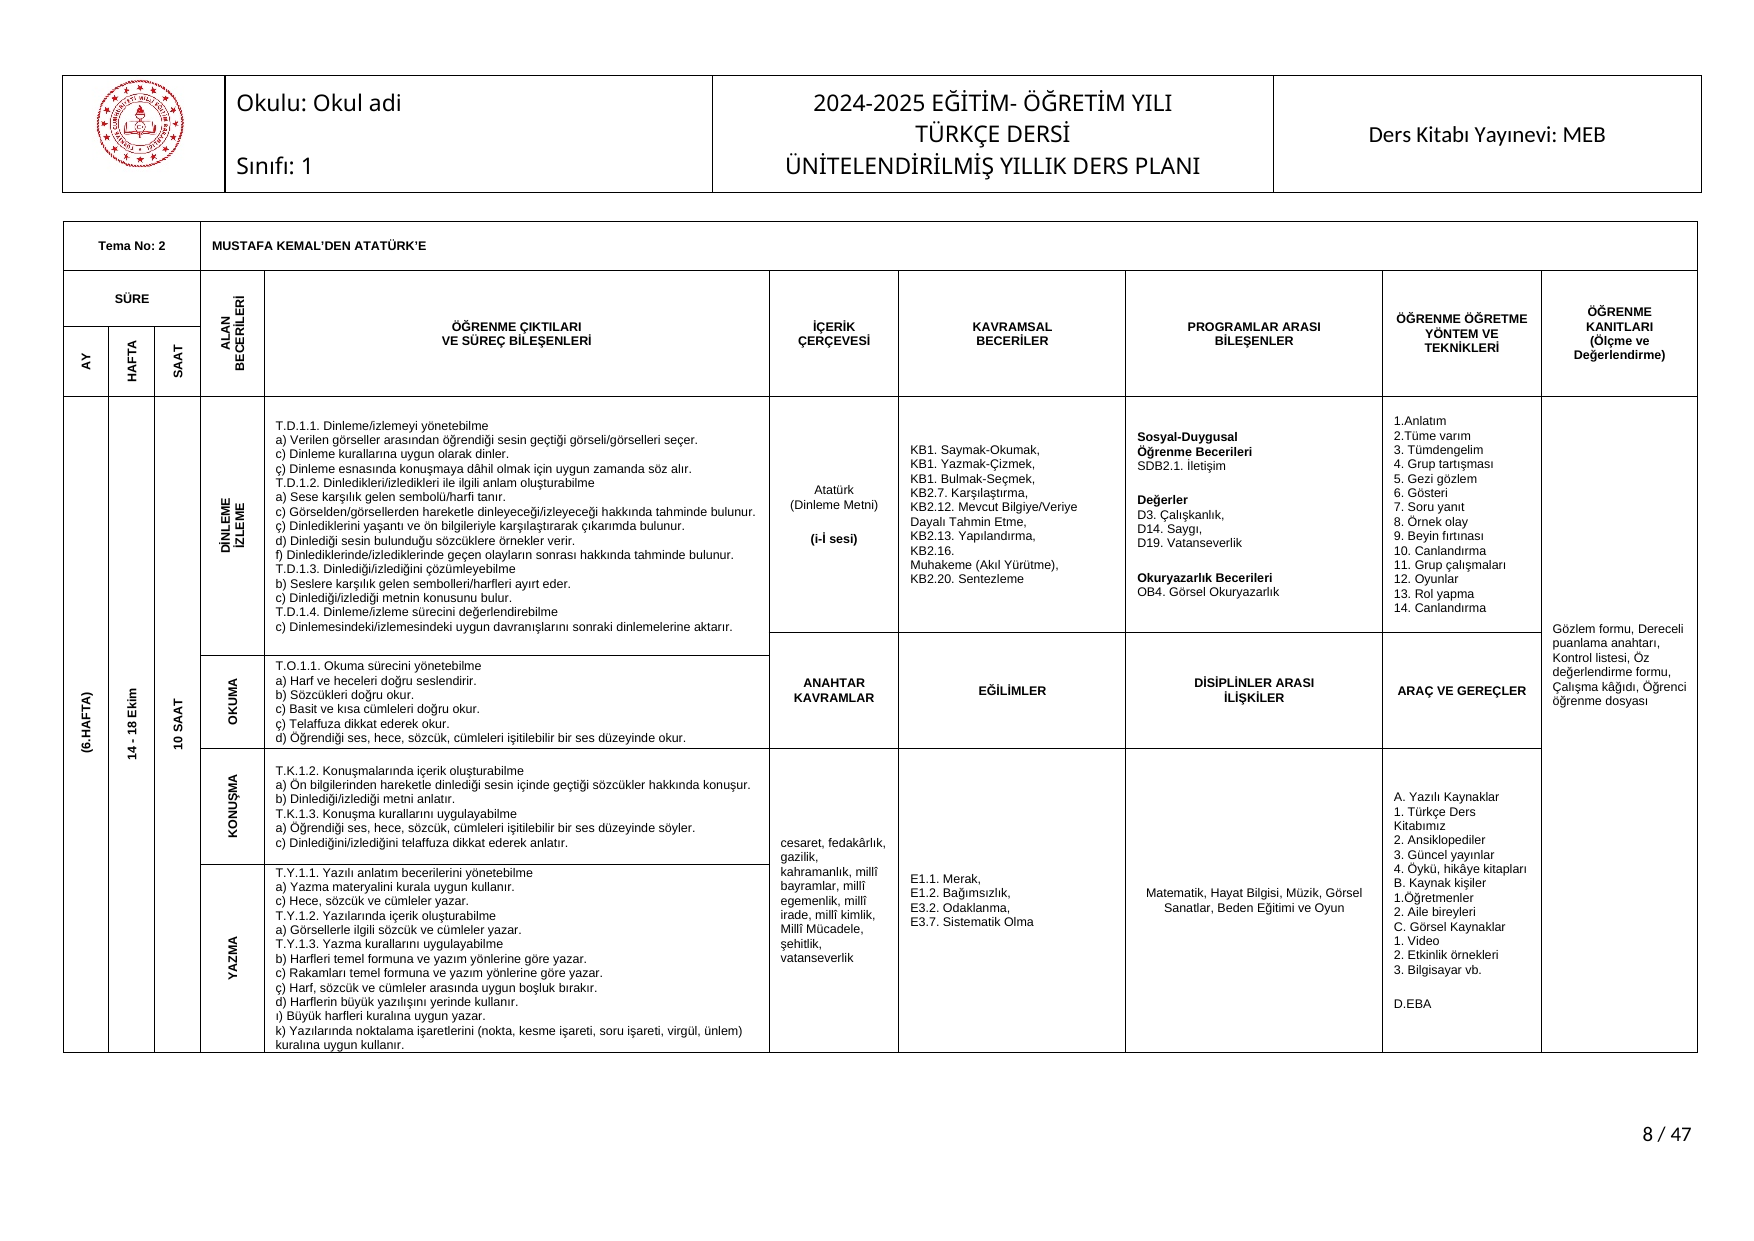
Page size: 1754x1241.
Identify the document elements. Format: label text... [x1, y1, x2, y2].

table_cell A. Yazılı Kaynaklar 1. Türkçe Ders Kitabımız 2. Ansiklopediler 3. Güncel yayınlar 4. Öykü, hikâye kitapları B. Kaynak kişiler 1.Öğretmenler 2. Aile bireyleri C. Görsel Kaynaklar 1. Video 2. Etkinlik örnekleri 3. Bilgisayar vb. D.EBA [1383, 749, 1541, 1052]
table_cell Sosyal-Duygusal Öğrenme Becerileri SDB2.1. İletişim Değerler D3. Çalışkanlık, D14. Saygı, D19. Vatanseverlik Okuryazarlık Becerileri OB4. Görsel Okuryazarlık [1126, 397, 1382, 632]
table_cell Matematik, Hayat Bilgisi, Müzik, Görsel Sanatlar, Beden Eğitimi ve Oyun [1126, 749, 1382, 1052]
table_header Tema No: 2 [64, 222, 200, 270]
table_cell ÖĞRENME ÖĞRETME YÖNTEM VE TEKNİKLERİ [1383, 271, 1541, 396]
table_cell ALAN BECERİLERİ [201, 271, 264, 396]
table_header MUSTAFA KEMAL’DEN ATATÜRK’E [201, 222, 1697, 270]
table_cell 10 SAAT [155, 397, 200, 1052]
table_cell cesaret, fedakârlık, gazilik, kahramanlık, millî bayramlar, millî egemenlik, millî irade, millî kimlik, Millî Mücadele, şehitlik, vatanseverlik [770, 749, 898, 1052]
table_cell OKUMA [201, 656, 264, 748]
table_cell DİNLEME İZLEME [201, 397, 264, 655]
table_cell 14 - 18 Ekim [109, 397, 154, 1052]
table_cell ANAHTAR KAVRAMLAR [770, 633, 898, 748]
table_cell KAVRAMSAL BECERİLER [899, 271, 1125, 396]
table_cell AY [64, 327, 108, 396]
table_cell T.O.1.1. Okuma sürecini yönetebilme a) Harf ve heceleri doğru seslendirir. b) Sözcükleri doğru okur. c) Basit ve kısa cümleleri doğru okur. ç) Telaffuza dikkat ederek okur. d) Öğrendiği ses, hece, sözcük, cümleleri işitilebilir bir ses düzeyinde okur. [265, 656, 769, 748]
table_cell 1.Anlatım 2.Tüme varım 3. Tümdengelim 4. Grup tartışması 5. Gezi gözlem 6. Gösteri 7. Soru yanıt 8. Örnek olay 9. Beyin fırtınası 10. Canlandırma 11. Grup çalışmaları 12. Oyunlar 13. Rol yapma 14. Canlandırma [1383, 397, 1541, 632]
table_cell SAAT [155, 327, 200, 396]
table_cell YAZMA [201, 865, 264, 1052]
table_cell İÇERİK ÇERÇEVESİ [770, 271, 898, 396]
table_cell PROGRAMLAR ARASI BİLEŞENLER [1126, 271, 1382, 396]
table_cell Atatürk (Dinleme Metni) (i-İ sesi) [770, 397, 898, 632]
table_cell KONUŞMA [201, 749, 264, 864]
table_cell EĞİLİMLER [899, 633, 1125, 748]
table_cell ÖĞRENME KANITLARI (Ölçme ve Değerlendirme) [1542, 271, 1697, 396]
picture [76, 76, 201, 173]
table_cell SÜRE [64, 271, 200, 326]
table_cell Gözlem formu, Dereceli puanlama anahtarı, Kontrol listesi, Öz değerlendirme formu, Çalışma kâğıdı, Öğrenci öğrenme dosyası [1542, 397, 1697, 1052]
table_cell (6.HAFTA) [64, 397, 108, 1052]
table_cell ARAÇ VE GEREÇLER [1383, 633, 1541, 748]
table_cell HAFTA [109, 327, 154, 396]
table_cell KB1. Saymak-Okumak, KB1. Yazmak-Çizmek, KB1. Bulmak-Seçmek, KB2.7. Karşılaştırma, KB2.12. Mevcut Bilgiye/Veriye Dayalı Tahmin Etme, KB2.13. Yapılandırma, KB2.16. Muhakeme (Akıl Yürütme), KB2.20. Sentezleme [899, 397, 1125, 632]
table_cell T.K.1.2. Konuşmalarında içerik oluşturabilme a) Ön bilgilerinden hareketle dinlediği sesin içinde geçtiği sözcükler hakkında konuşur. b) Dinlediği/izlediği metni anlatır. T.K.1.3. Konuşma kurallarını uygulayabilme a) Öğrendiği ses, hece, sözcük, cümleleri işitilebilir bir ses düzeyinde söyler. c) Dinlediğini/izlediğini telaffuza dikkat ederek anlatır. [265, 749, 769, 864]
table_cell ÖĞRENME ÇIKTILARI VE SÜREÇ BİLEŞENLERİ [265, 271, 769, 396]
table_cell T.D.1.1. Dinleme/izlemeyi yönetebilme a) Verilen görseller arasından öğrendiği sesin geçtiği görseli/görselleri seçer. c) Dinleme kurallarına uygun olarak dinler. ç) Dinleme esnasında konuşmaya dâhil olmak için uygun zamanda söz alır. T.D.1.2. Dinledikleri/izledikleri ile ilgili anlam oluşturabilme a) Sese karşılık gelen sembolü/harfi tanır. c) Görselden/görsellerden hareketle dinleyeceği/izleyeceği hakkında tahminde bulunur. ç) Dinlediklerini yaşantı ve ön bilgileriyle karşılaştırarak çıkarımda bulunur. d) Dinlediği sesin bulunduğu sözcüklere örnekler verir. f) Dinlediklerinde/izlediklerinde geçen olayların sonrası hakkında tahminde bulunur. T.D.1.3. Dinlediği/izlediğini çözümleyebilme b) Seslere karşılık gelen sembolleri/harfleri ayırt eder. c) Dinlediği/izlediği metnin konusunu bulur. T.D.1.4. Dinleme/izleme sürecini değerlendirebilme c) Dinlemesindeki/izlemesindeki uygun davranışlarını sonraki dinlemelerine aktarır. [265, 397, 769, 655]
table_cell T.Y.1.1. Yazılı anlatım becerilerini yönetebilme a) Yazma materyalini kurala uygun kullanır. c) Hece, sözcük ve cümleler yazar. T.Y.1.2. Yazılarında içerik oluşturabilme a) Görsellerle ilgili sözcük ve cümleler yazar. T.Y.1.3. Yazma kurallarını uygulayabilme b) Harfleri temel formuna ve yazım yönlerine göre yazar. c) Rakamları temel formuna ve yazım yönlerine göre yazar. ç) Harf, sözcük ve cümleler arasında uygun boşluk bırakır. d) Harflerin büyük yazılışını yerinde kullanır. ı) Büyük harfleri kuralına uygun yazar. k) Yazılarında noktalama işaretlerini (nokta, kesme işareti, soru işareti, virgül, ünlem) kuralına uygun kullanır. [265, 865, 769, 1052]
table_cell DİSİPLİNLER ARASI İLİŞKİLER [1126, 633, 1382, 748]
table_cell E1.1. Merak, E1.2. Bağımsızlık, E3.2. Odaklanma, E3.7. Sistematik Olma [899, 749, 1125, 1052]
